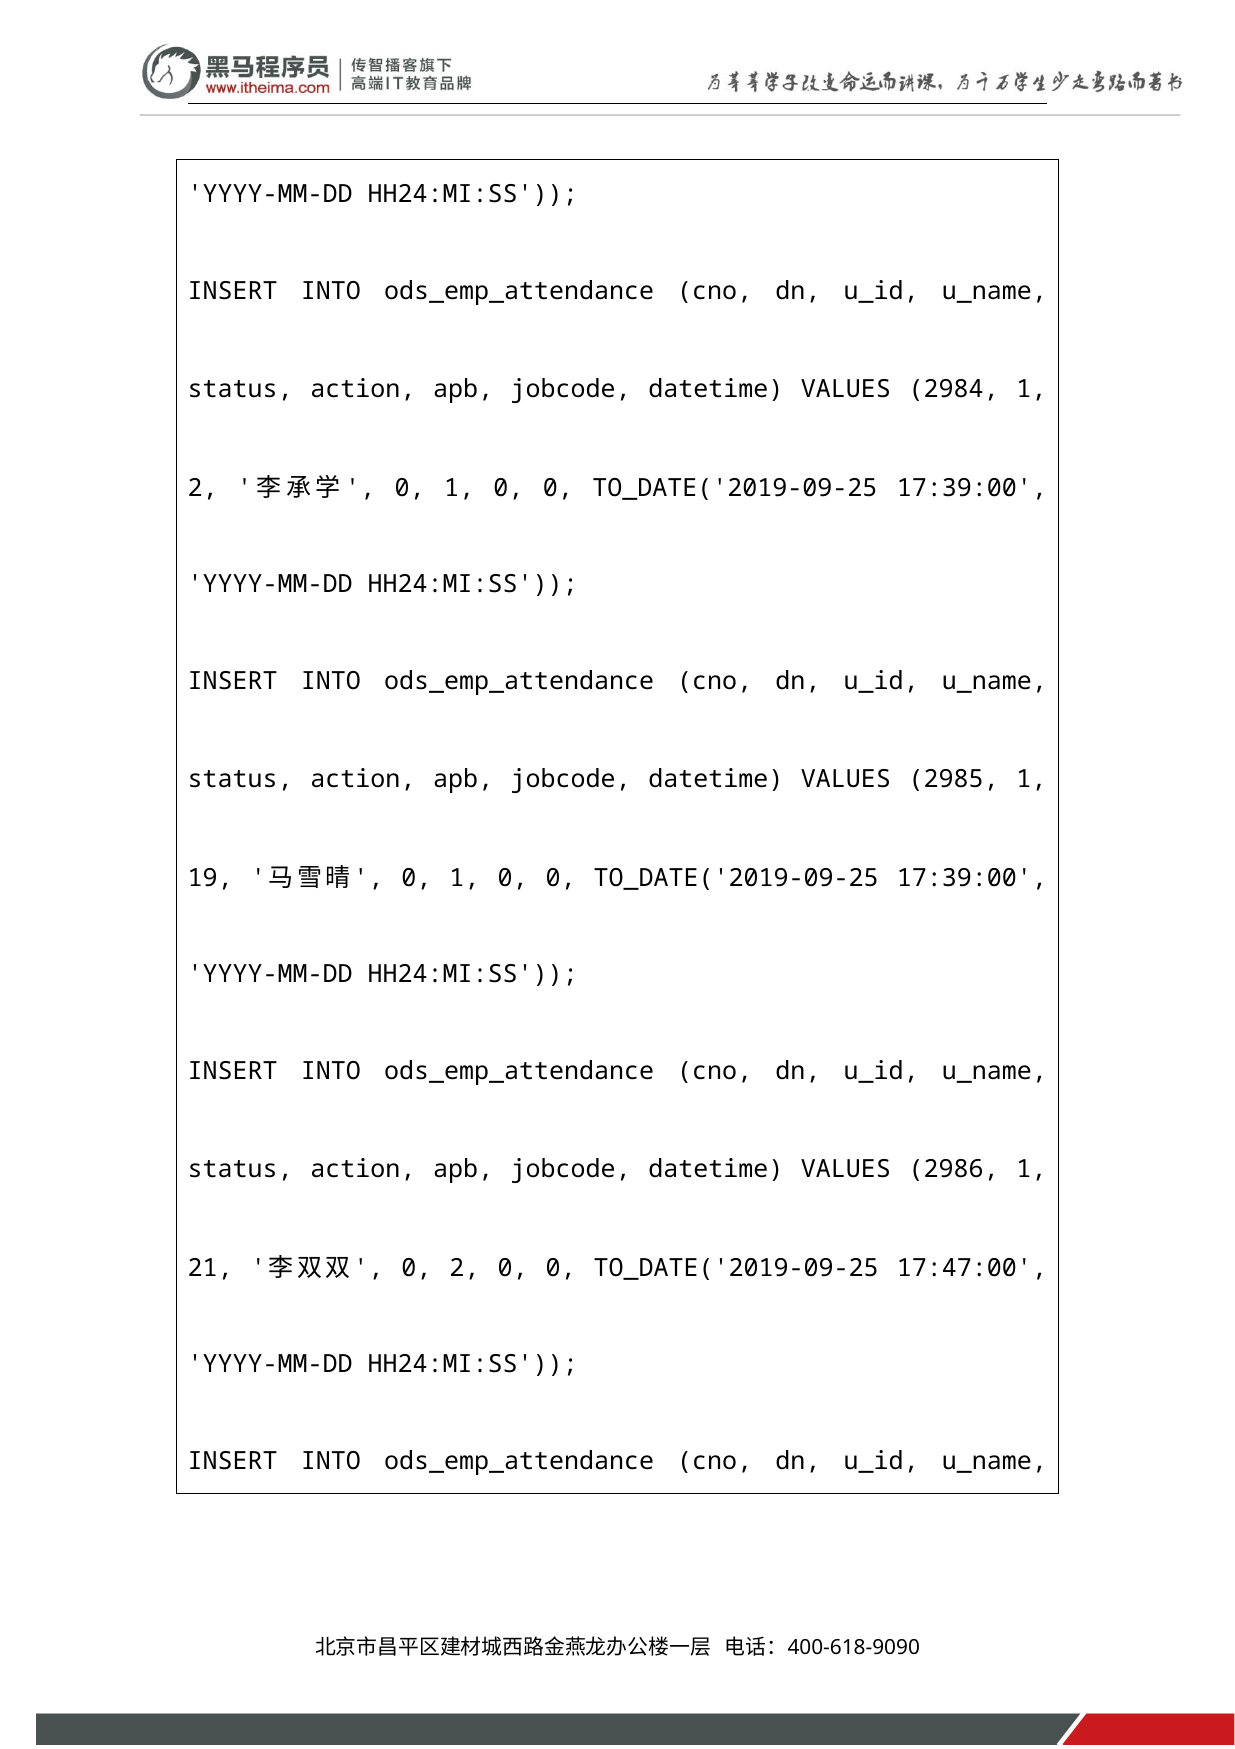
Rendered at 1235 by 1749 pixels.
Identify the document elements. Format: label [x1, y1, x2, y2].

picture [37, 0, 1235, 123]
picture [36, 1654, 1235, 1745]
table_header [177, 160, 1058, 1493]
